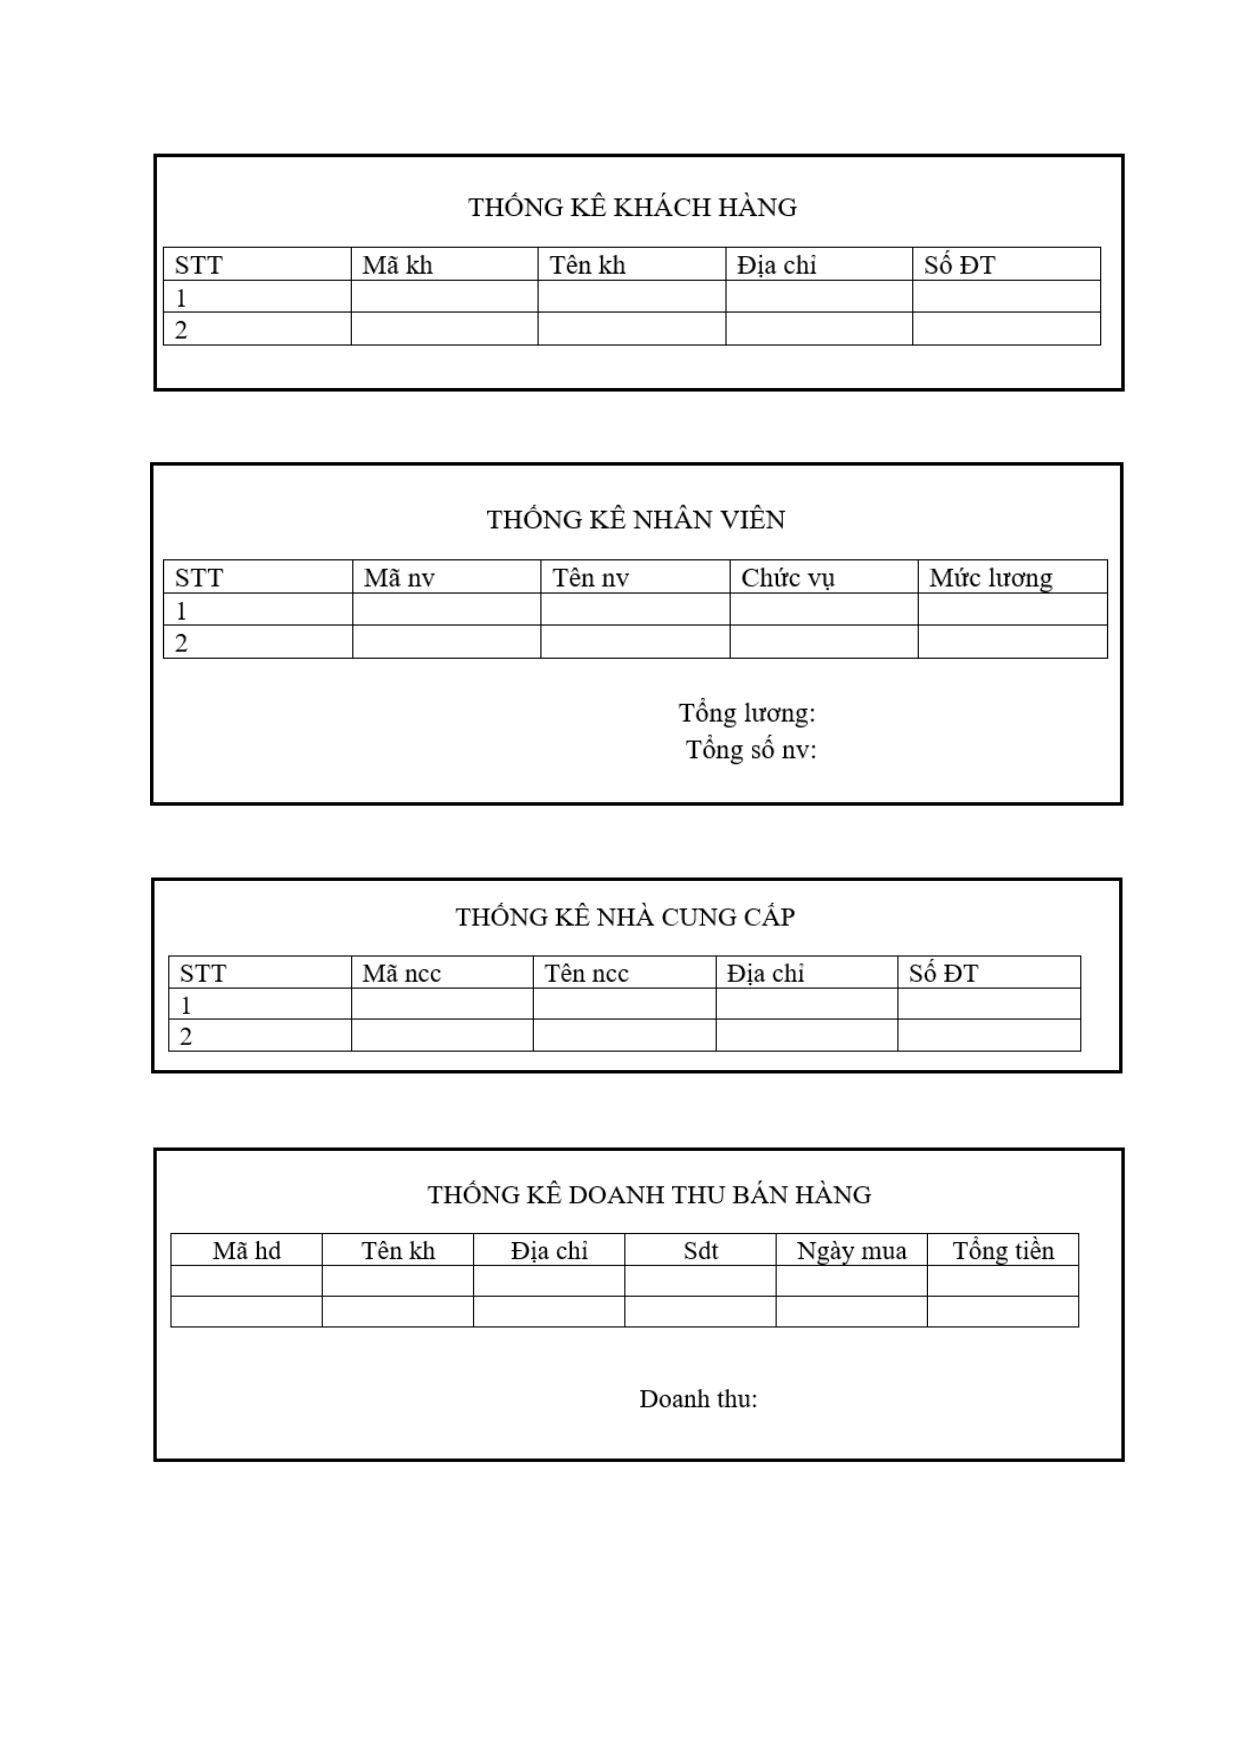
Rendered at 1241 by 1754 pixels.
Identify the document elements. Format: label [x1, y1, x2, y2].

picture [150, 1143, 1125, 1470]
picture [150, 873, 1125, 1077]
picture [150, 150, 1125, 394]
picture [150, 461, 1125, 807]
